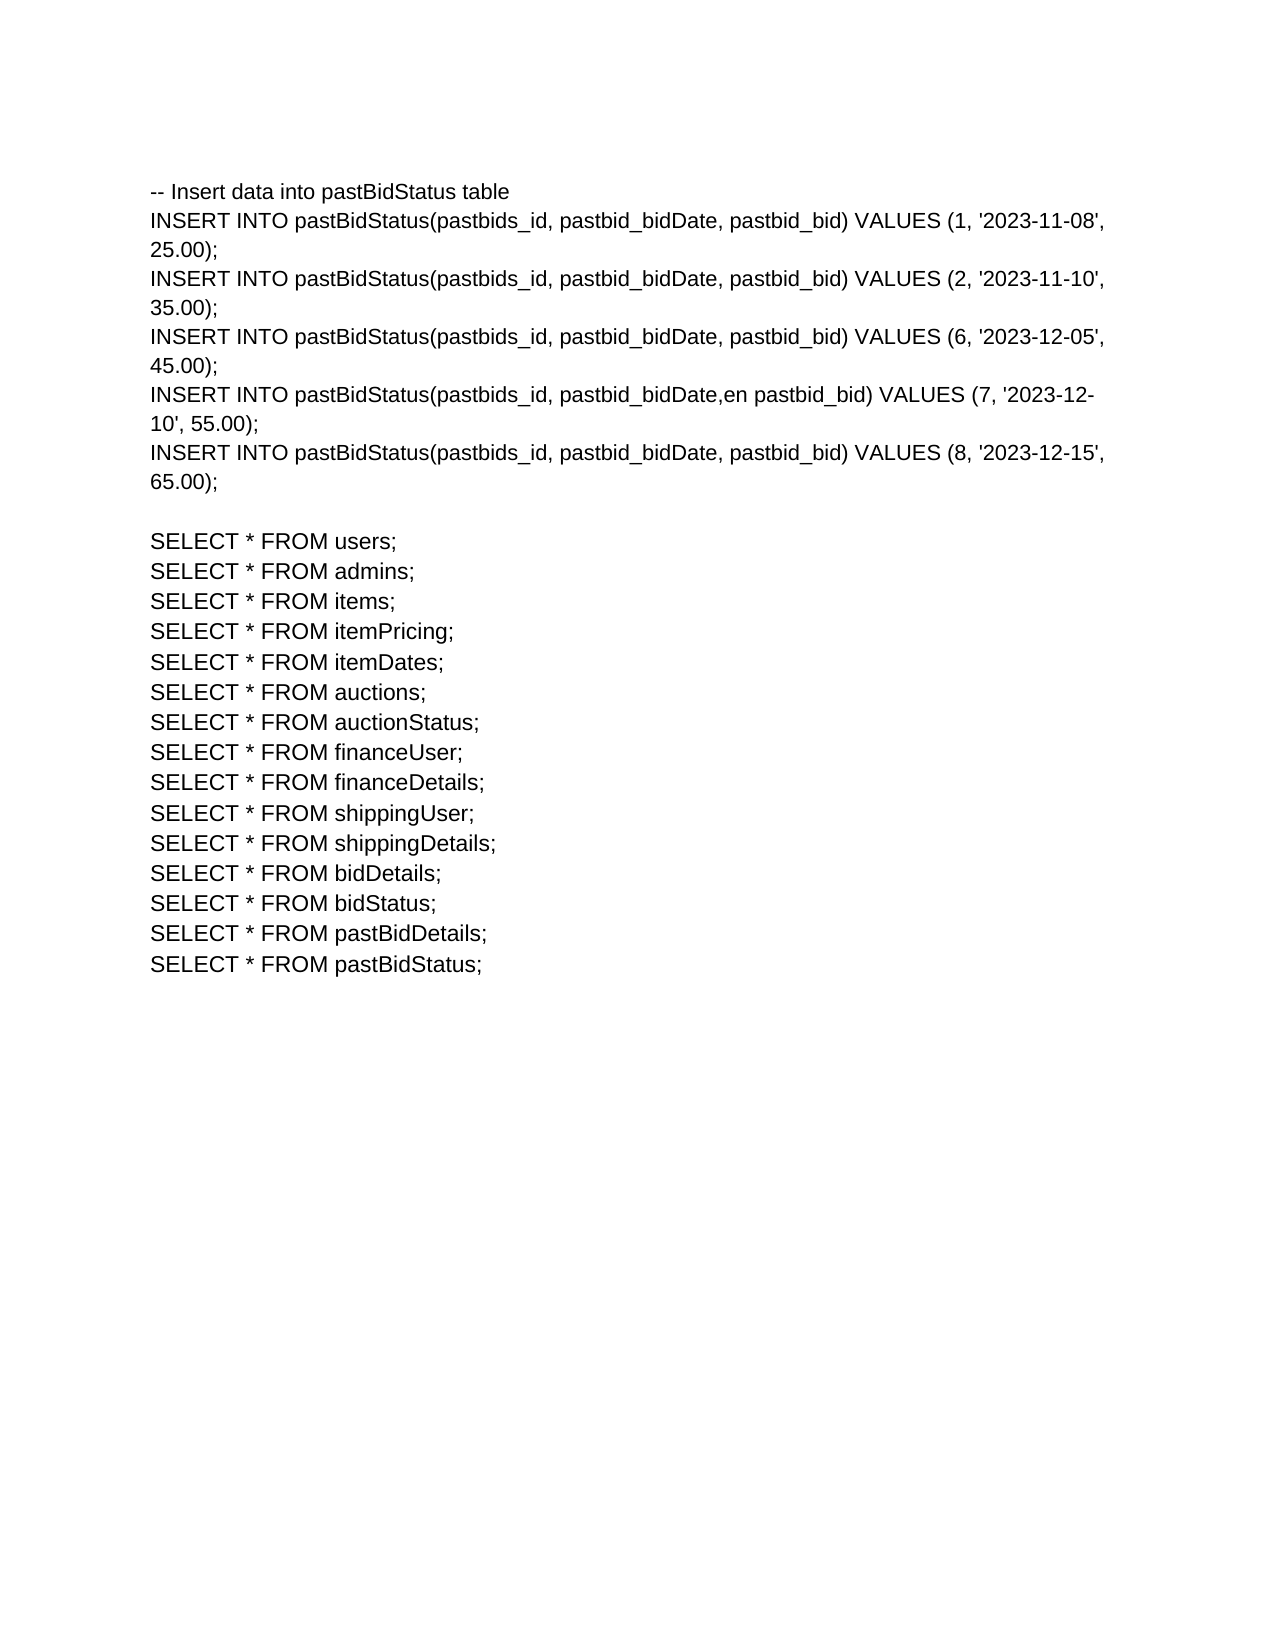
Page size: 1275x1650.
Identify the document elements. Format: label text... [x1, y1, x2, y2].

text INSERT INTO pastBidStatus(pastbids_id, pastbid_bidDate,en pastbid_bid) VALUES (7, '2023-12-10', 55.00); [150, 382, 1125, 436]
text INSERT INTO pastBidStatus(pastbids_id, pastbid_bidDate, pastbid_bid) VALUES (6, '2023-12-05', 45.00); [150, 324, 1125, 378]
text SELECT * FROM itemPricing; [150, 618, 1125, 645]
text SELECT * FROM users; [150, 528, 1125, 554]
text SELECT * FROM auctionStatus; [150, 709, 1125, 735]
text SELECT * FROM shippingDetails; [150, 830, 1125, 856]
text SELECT * FROM pastBidDetails; [150, 920, 1125, 947]
text SELECT * FROM financeDetails; [150, 769, 1125, 796]
text SELECT * FROM items; [150, 588, 1125, 614]
text SELECT * FROM itemDates; [150, 648, 1125, 675]
text SELECT * FROM pastBidStatus; [150, 951, 1125, 977]
text SELECT * FROM auctions; [150, 679, 1125, 705]
text INSERT INTO pastBidStatus(pastbids_id, pastbid_bidDate, pastbid_bid) VALUES (8, '2023-12-15', 65.00); [150, 439, 1125, 494]
text SELECT * FROM bidDetails; [150, 860, 1125, 886]
text SELECT * FROM bidStatus; [150, 890, 1125, 917]
text SELECT * FROM admins; [150, 558, 1125, 584]
text -- Insert data into pastBidStatus table [150, 179, 1125, 204]
text INSERT INTO pastBidStatus(pastbids_id, pastbid_bidDate, pastbid_bid) VALUES (1, '2023-11-08', 25.00); [150, 208, 1125, 262]
text SELECT * FROM shippingUser; [150, 799, 1125, 826]
text SELECT * FROM financeUser; [150, 739, 1125, 766]
text INSERT INTO pastBidStatus(pastbids_id, pastbid_bidDate, pastbid_bid) VALUES (2, '2023-11-10', 35.00); [150, 266, 1125, 320]
